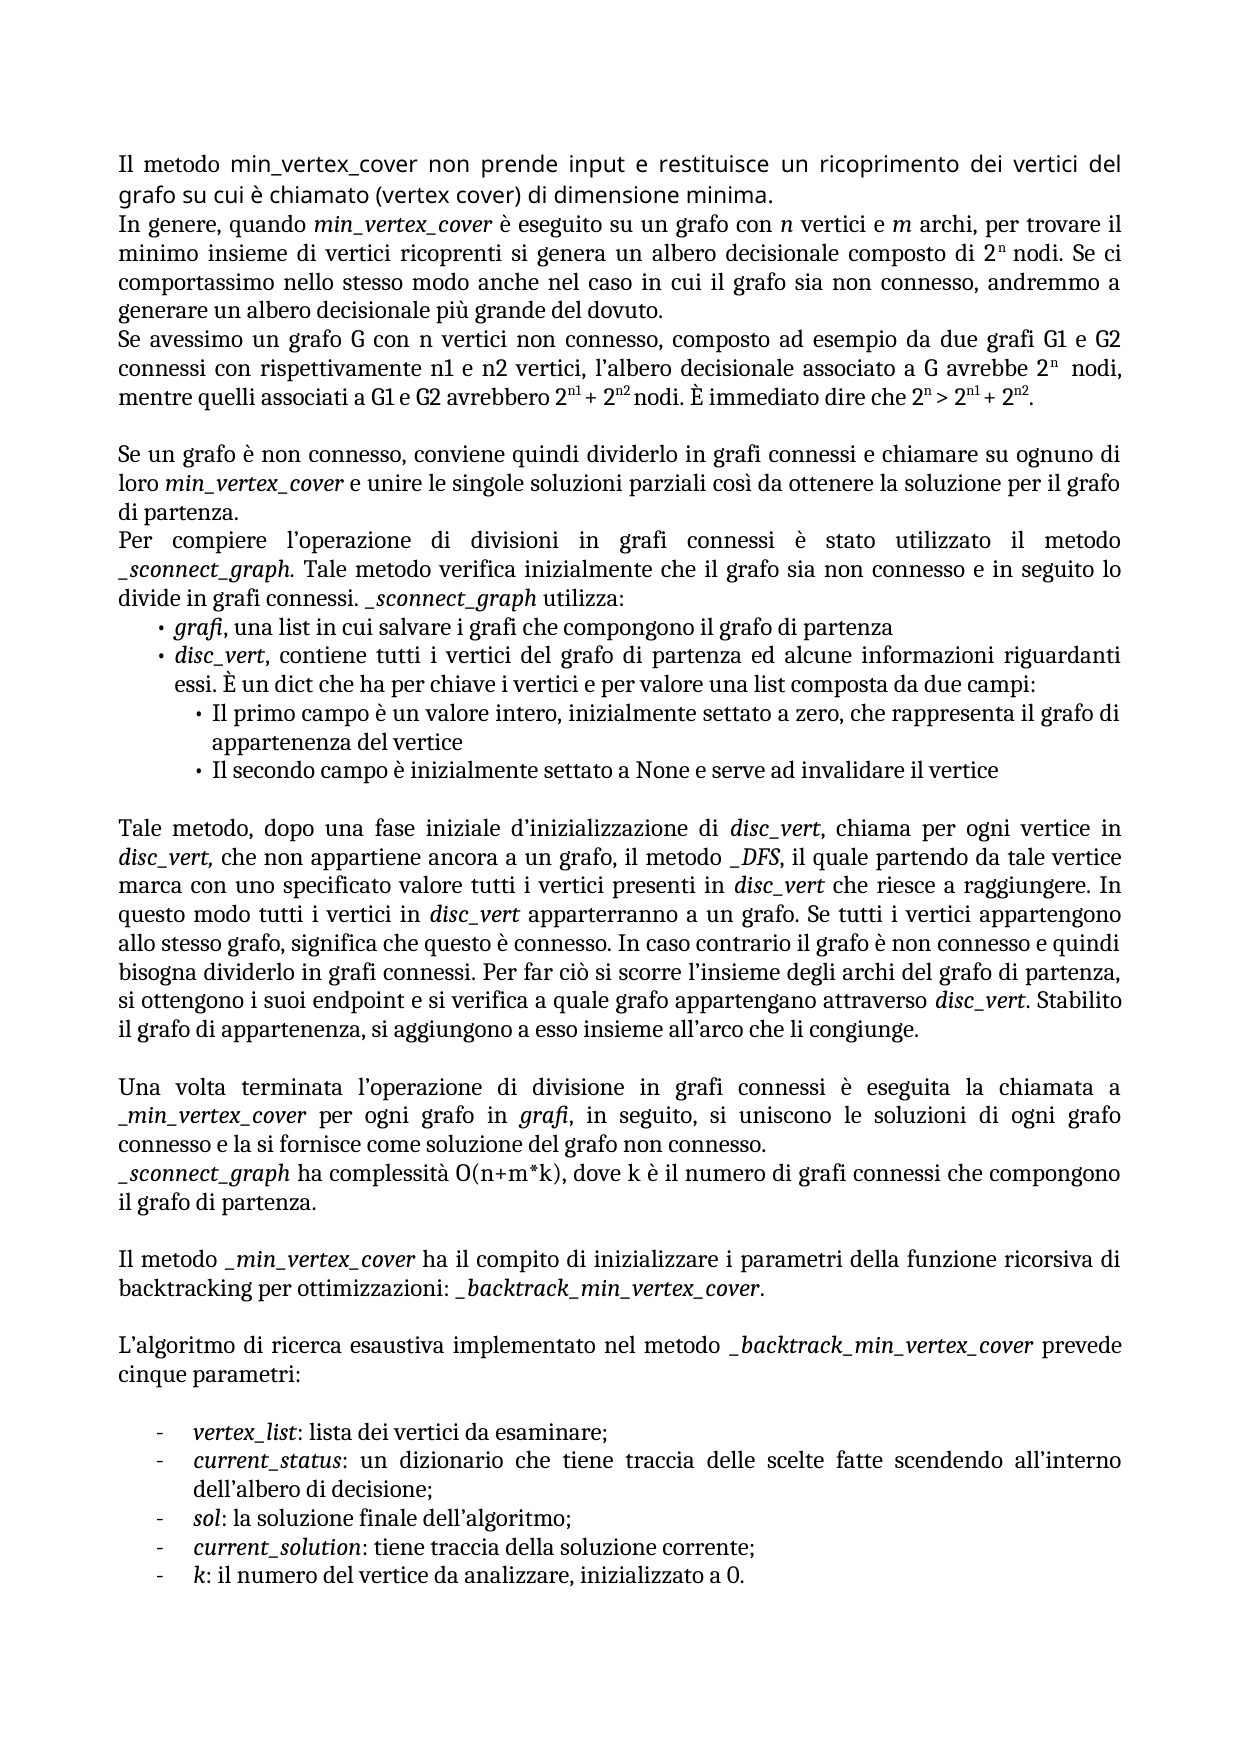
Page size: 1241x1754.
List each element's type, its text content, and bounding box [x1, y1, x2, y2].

list Il secondo campo è inizialmente settato a None e serve ad invalidare il vertice [193, 756, 1122, 785]
text Per compiere l’operazione di divisioni in grafi connessi è stato utilizzato il metodo _sconnect_graph. Tale metodo verifica inizialmente che il grafo sia non connesso e in seguito lo divide in grafi connessi. _sconnect_graph utilizza: [118, 526, 1122, 613]
text In genere, quando min_vertex_cover è eseguito su un grafo con n vertici e m archi, per trovare il minimo insieme di vertici ricoprenti si genera un albero decisionale composto di 2n nodi. Se ci comportassimo nello stesso modo anche nel caso in cui il grafo sia non connesso, andremmo a generare un albero decisionale più grande del dovuto. [118, 210, 1122, 325]
text Se un grafo è non connesso, conviene quindi dividerlo in grafi connessi e chiamare su ognuno di loro min_vertex_cover e unire le singole soluzioni parziali così da ottenere la soluzione per il grafo di partenza. [118, 440, 1122, 526]
list k: il numero del vertice da analizzare, inizializzato a 0. [156, 1561, 1122, 1590]
list disc_vert, contiene tutti i vertici del grafo di partenza ed alcune informazioni riguardanti essi. È un dict che ha per chiave i vertici e per valore una list composta da due campi: [156, 641, 1122, 699]
list current_status: un dizionario che tiene traccia delle scelte fatte scendendo all’interno dell’albero di decisione; [156, 1446, 1122, 1504]
list current_solution: tiene traccia della soluzione corrente; [156, 1533, 1122, 1561]
text Il metodo min_vertex_cover non prende input e restituisce un ricoprimento dei vertici del grafo su cui è chiamato (vertex cover) di dimensione minima. [118, 148, 1122, 210]
text Tale metodo, dopo una fase iniziale d’inizializzazione di disc_vert, chiama per ogni vertice in disc_vert, che non appartiene ancora a un grafo, il metodo _DFS, il quale partendo da tale vertice marca con uno specificato valore tutti i vertici presenti in disc_vert che riesce a raggiungere. In questo modo tutti i vertici in disc_vert apparterranno a un grafo. Se tutti i vertici appartengono allo stesso grafo, significa che questo è connesso. In caso contrario il grafo è non connesso e quindi bisogna dividerlo in grafi connessi. Per far ciò si scorre l’insieme degli archi del grafo di partenza, si ottengono i suoi endpoint e si verifica a quale grafo appartengano attraverso disc_vert. Stabilito il grafo di appartenenza, si aggiungono a esso insieme all’arco che li congiunge. [118, 814, 1122, 1044]
list grafi, una list in cui salvare i grafi che compongono il grafo di partenza [156, 613, 1122, 641]
text _sconnect_graph ha complessità O(n+m*k), dove k è il numero di grafi connessi che compongono il grafo di partenza. [118, 1159, 1122, 1216]
list vertex_list: lista dei vertici da esaminare; [156, 1418, 1122, 1446]
text Il metodo _min_vertex_cover ha il compito di inizializzare i parametri della funzione ricorsiva di backtracking per ottimizzazioni: _backtrack_min_vertex_cover. [118, 1245, 1122, 1303]
text L’algoritmo di ricerca esaustiva implementato nel metodo _backtrack_min_vertex_cover prevede cinque parametri: [118, 1331, 1122, 1389]
text Una volta terminata l’operazione di divisione in grafi connessi è eseguita la chiamata a _min_vertex_cover per ogni grafo in grafi, in seguito, si uniscono le soluzioni di ogni grafo connesso e la si fornisce come soluzione del grafo non connesso. [118, 1073, 1122, 1159]
list Il primo campo è un valore intero, inizialmente settato a zero, che rappresenta il grafo di appartenenza del vertice [193, 699, 1122, 756]
list sol: la soluzione finale dell’algoritmo; [156, 1504, 1122, 1533]
text Se avessimo un grafo G con n vertici non connesso, composto ad esempio da due grafi G1 e G2 connessi con rispettivamente n1 e n2 vertici, l’albero decisionale associato a G avrebbe 2n nodi, mentre quelli associati a G1 e G2 avrebbero 2n1 + 2n2 nodi. È immediato dire che 2n > 2n1 + 2n2. [118, 325, 1122, 411]
